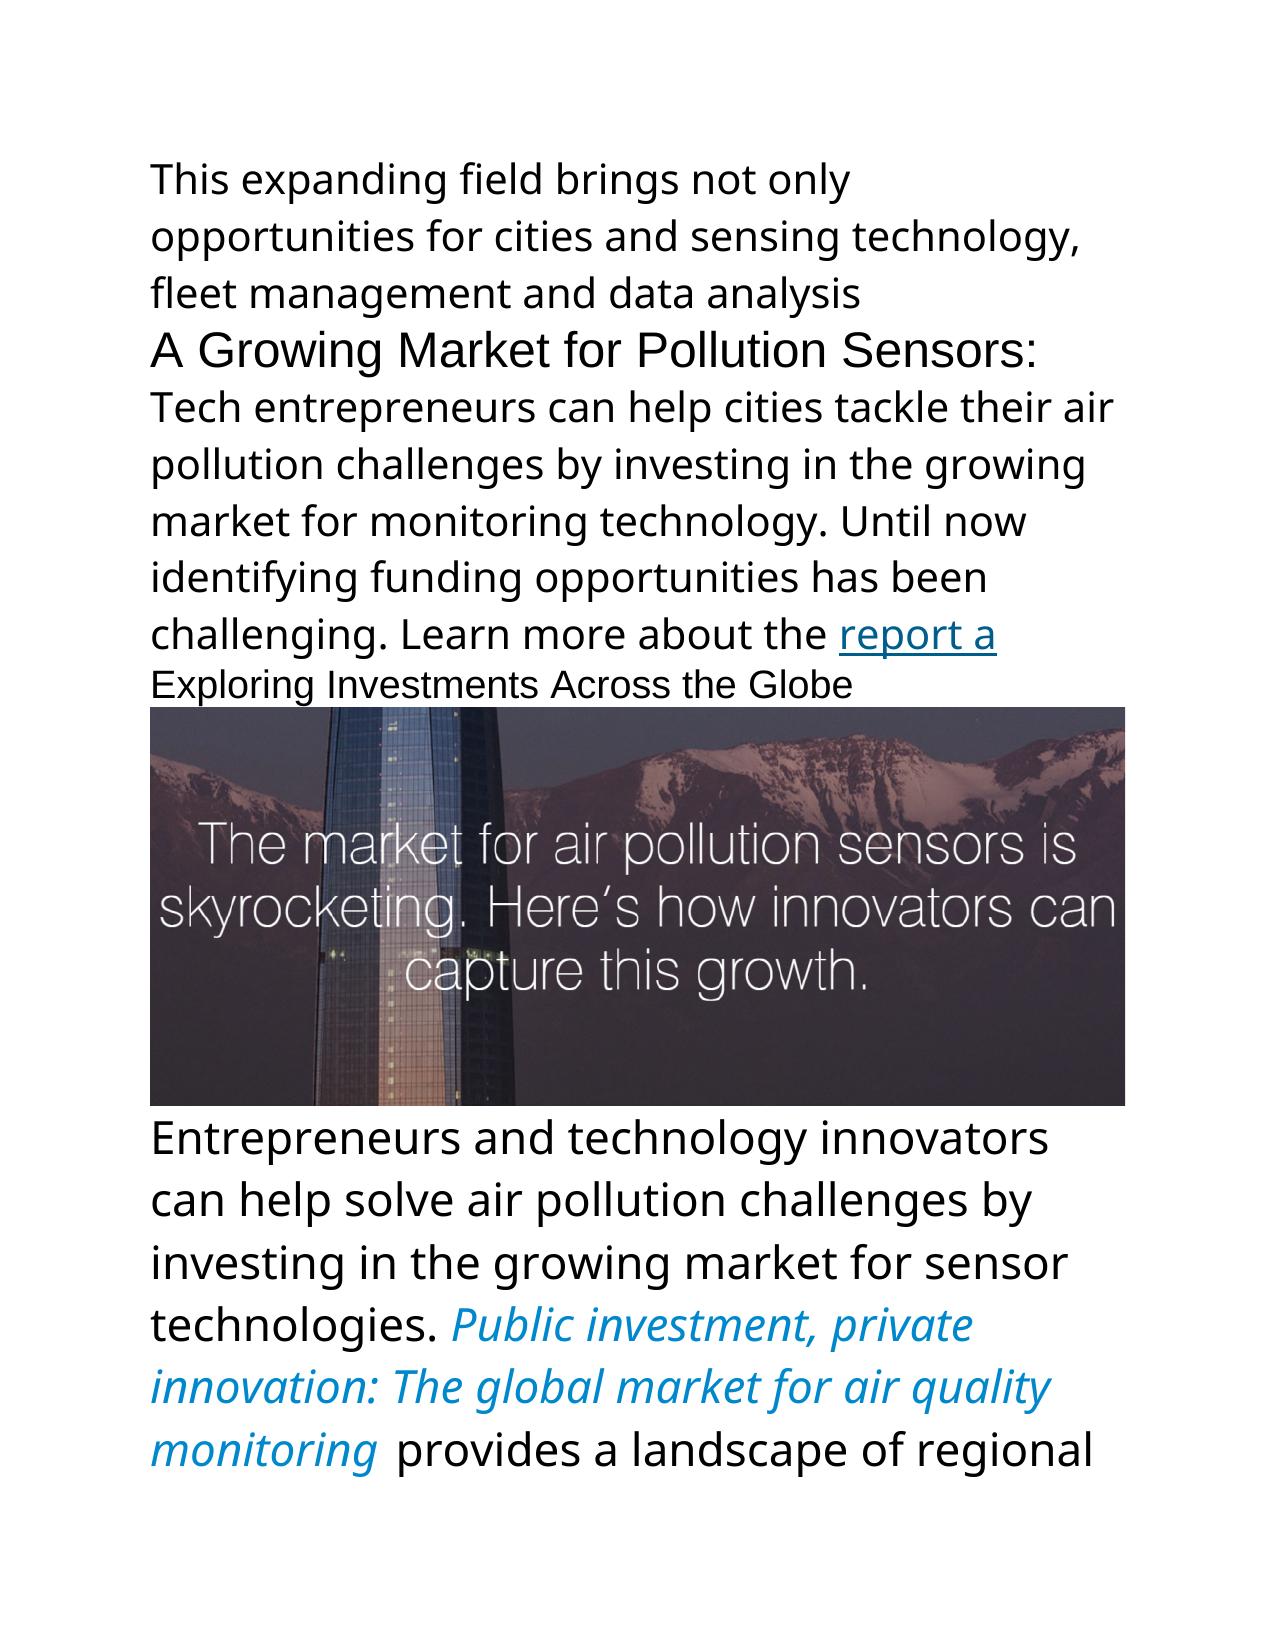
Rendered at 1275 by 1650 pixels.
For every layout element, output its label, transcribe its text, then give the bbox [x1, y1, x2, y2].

picture [150, 707, 1125, 1106]
subtitle A Growing Market for Pollution Sensors: [150, 320, 1125, 378]
text This expanding field brings not only opportunities for cities and sensing technology, fleet management and data analysis [150, 150, 1125, 320]
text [150, 1106, 1125, 1480]
subtitle Exploring Investments Across the Globe [150, 662, 1125, 707]
text Tech entrepreneurs can help cities tackle their air pollution challenges by investing in the growing market for monitoring technology. Until now identifying funding opportunities has been challenging. Learn more about the report a [150, 378, 1125, 662]
